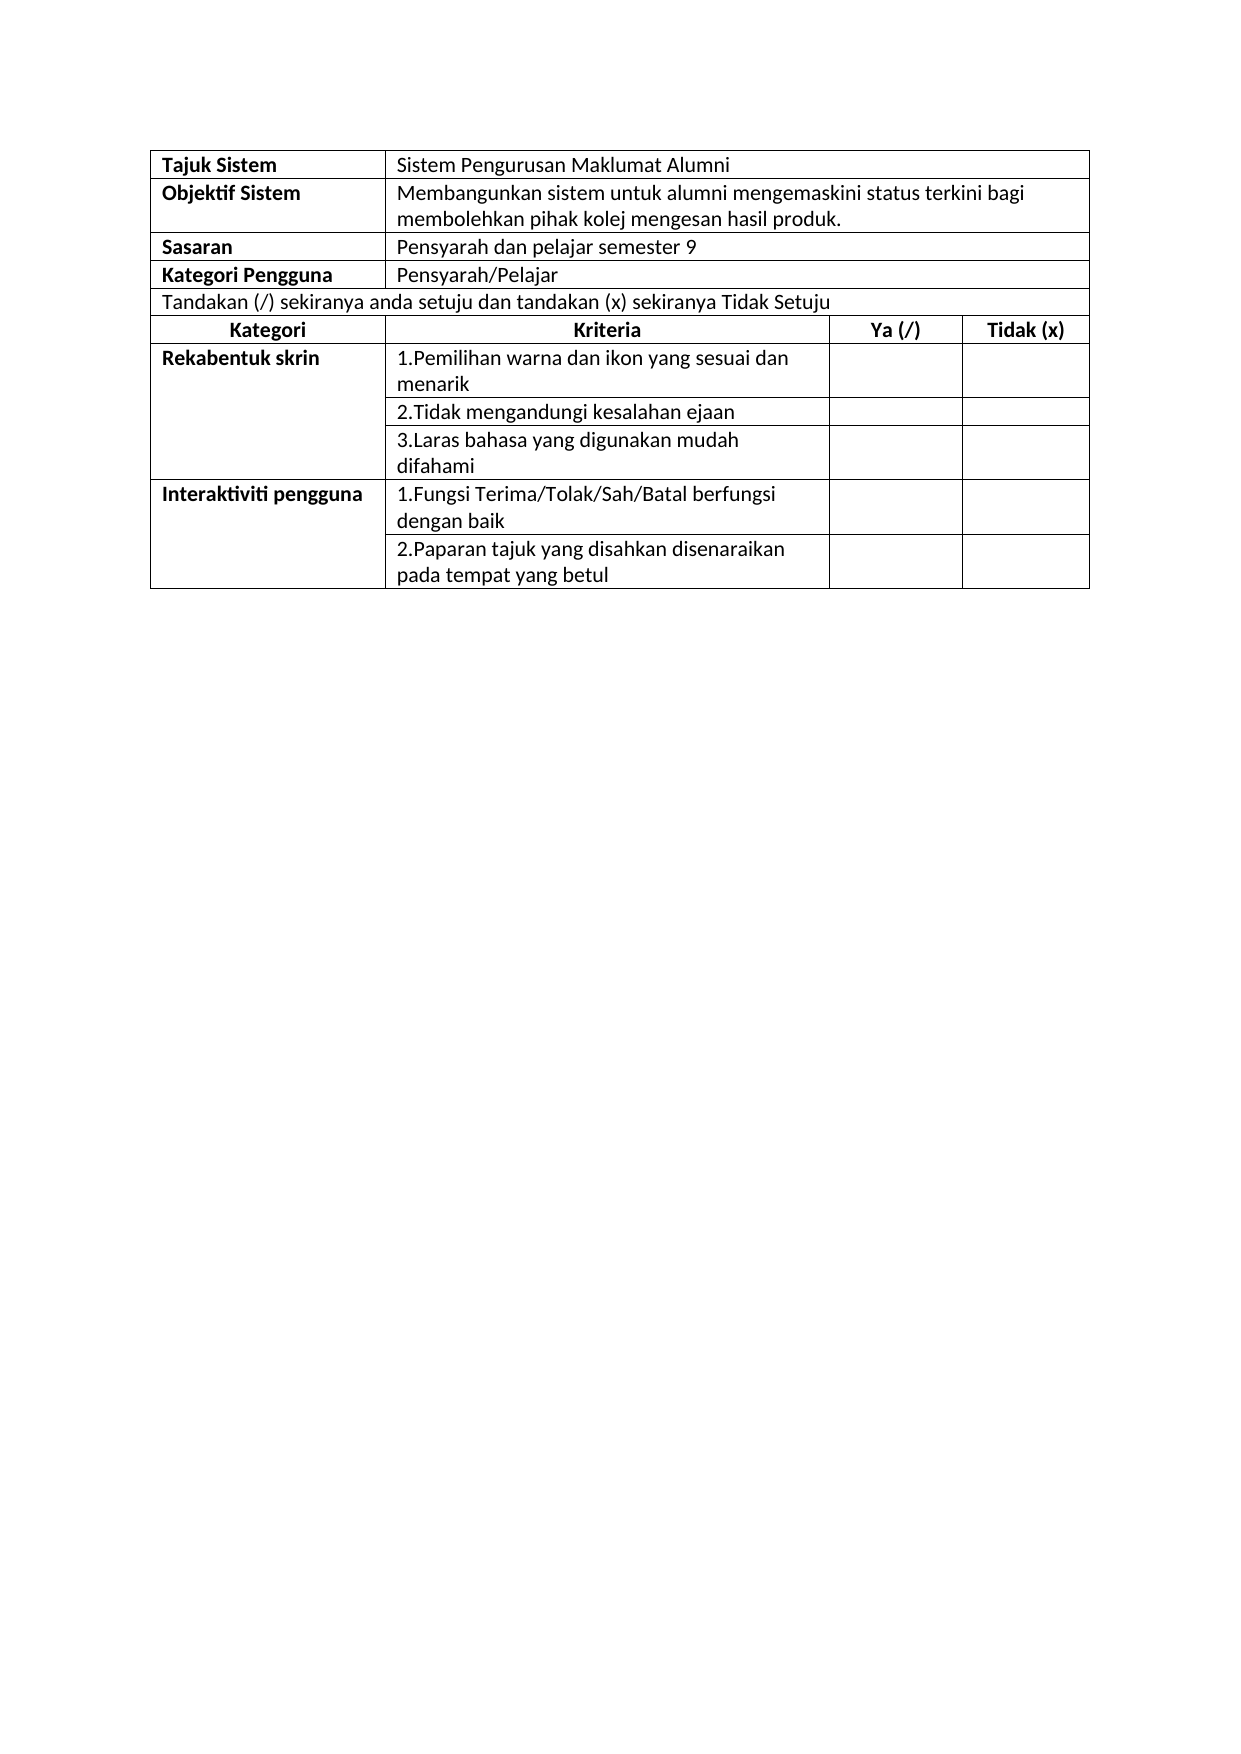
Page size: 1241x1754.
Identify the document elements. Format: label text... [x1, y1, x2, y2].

table_cell [830, 426, 962, 479]
table_cell 3.Laras bahasa yang digunakan mudah difahami [386, 426, 829, 479]
table_cell [830, 535, 962, 588]
table_cell Ya (/) [830, 316, 962, 343]
table_cell 1.Fungsi Terima/Tolak/Sah/Batal berfungsi dengan baik [386, 480, 829, 534]
table_cell [963, 480, 1089, 534]
table_cell Interaktiviti pengguna [151, 480, 385, 588]
table_cell Rekabentuk skrin [151, 344, 385, 479]
table_cell Membangunkan sistem untuk alumni mengemaskini status terkini bagi membolehkan pihak kolej mengesan hasil produk. [386, 179, 1089, 232]
table_cell Sasaran [151, 233, 385, 260]
table_cell [963, 398, 1089, 425]
table_cell Pensyarah/Pelajar [386, 261, 1089, 287]
table_cell Tandakan (/) sekiranya anda setuju dan tandakan (x) sekiranya Tidak Setuju [151, 289, 1089, 315]
table_cell [963, 344, 1089, 397]
table_cell Kriteria [386, 316, 829, 343]
table_cell [963, 426, 1089, 479]
table_cell [963, 535, 1089, 588]
table_cell Tidak (x) [963, 316, 1089, 343]
table_cell [830, 480, 962, 534]
table_cell 1.Pemilihan warna dan ikon yang sesuai dan menarik [386, 344, 829, 397]
table_cell Kategori Pengguna [151, 261, 385, 287]
table_header Sistem Pengurusan Maklumat Alumni [386, 151, 1089, 178]
table_cell [830, 398, 962, 425]
table_cell 2.Paparan tajuk yang disahkan disenaraikan pada tempat yang betul [386, 535, 829, 588]
table_cell Kategori [151, 316, 385, 343]
table_cell 2.Tidak mengandungi kesalahan ejaan [386, 398, 829, 425]
table_cell [830, 344, 962, 397]
table_header Tajuk Sistem [151, 151, 385, 178]
table_cell Pensyarah dan pelajar semester 9 [386, 233, 1089, 260]
table_cell Objektif Sistem [151, 179, 385, 232]
